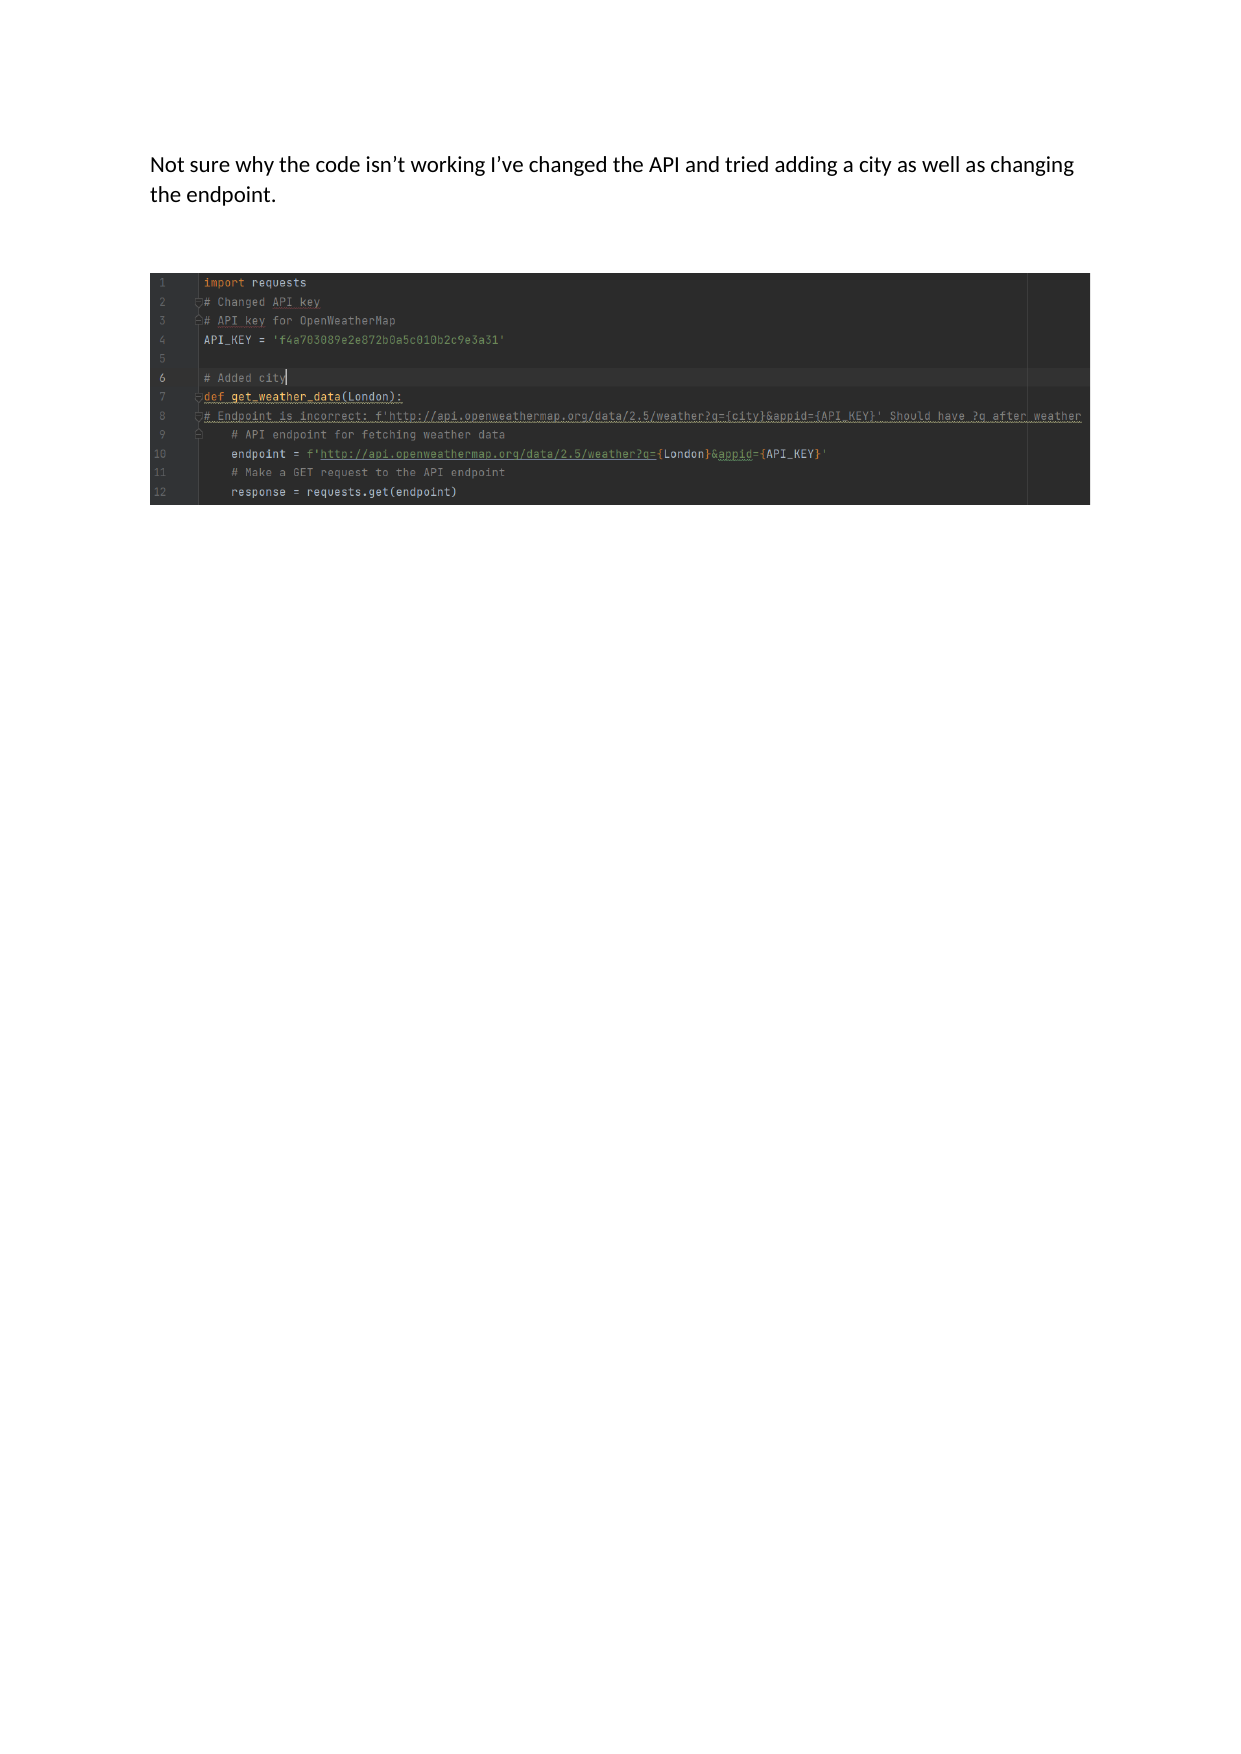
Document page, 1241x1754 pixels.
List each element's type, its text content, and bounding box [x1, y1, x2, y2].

text Not sure why the code isn’t working I’ve changed the API and tried adding a city as well as changing the endpoint. [150, 150, 1090, 208]
picture [150, 273, 1091, 505]
